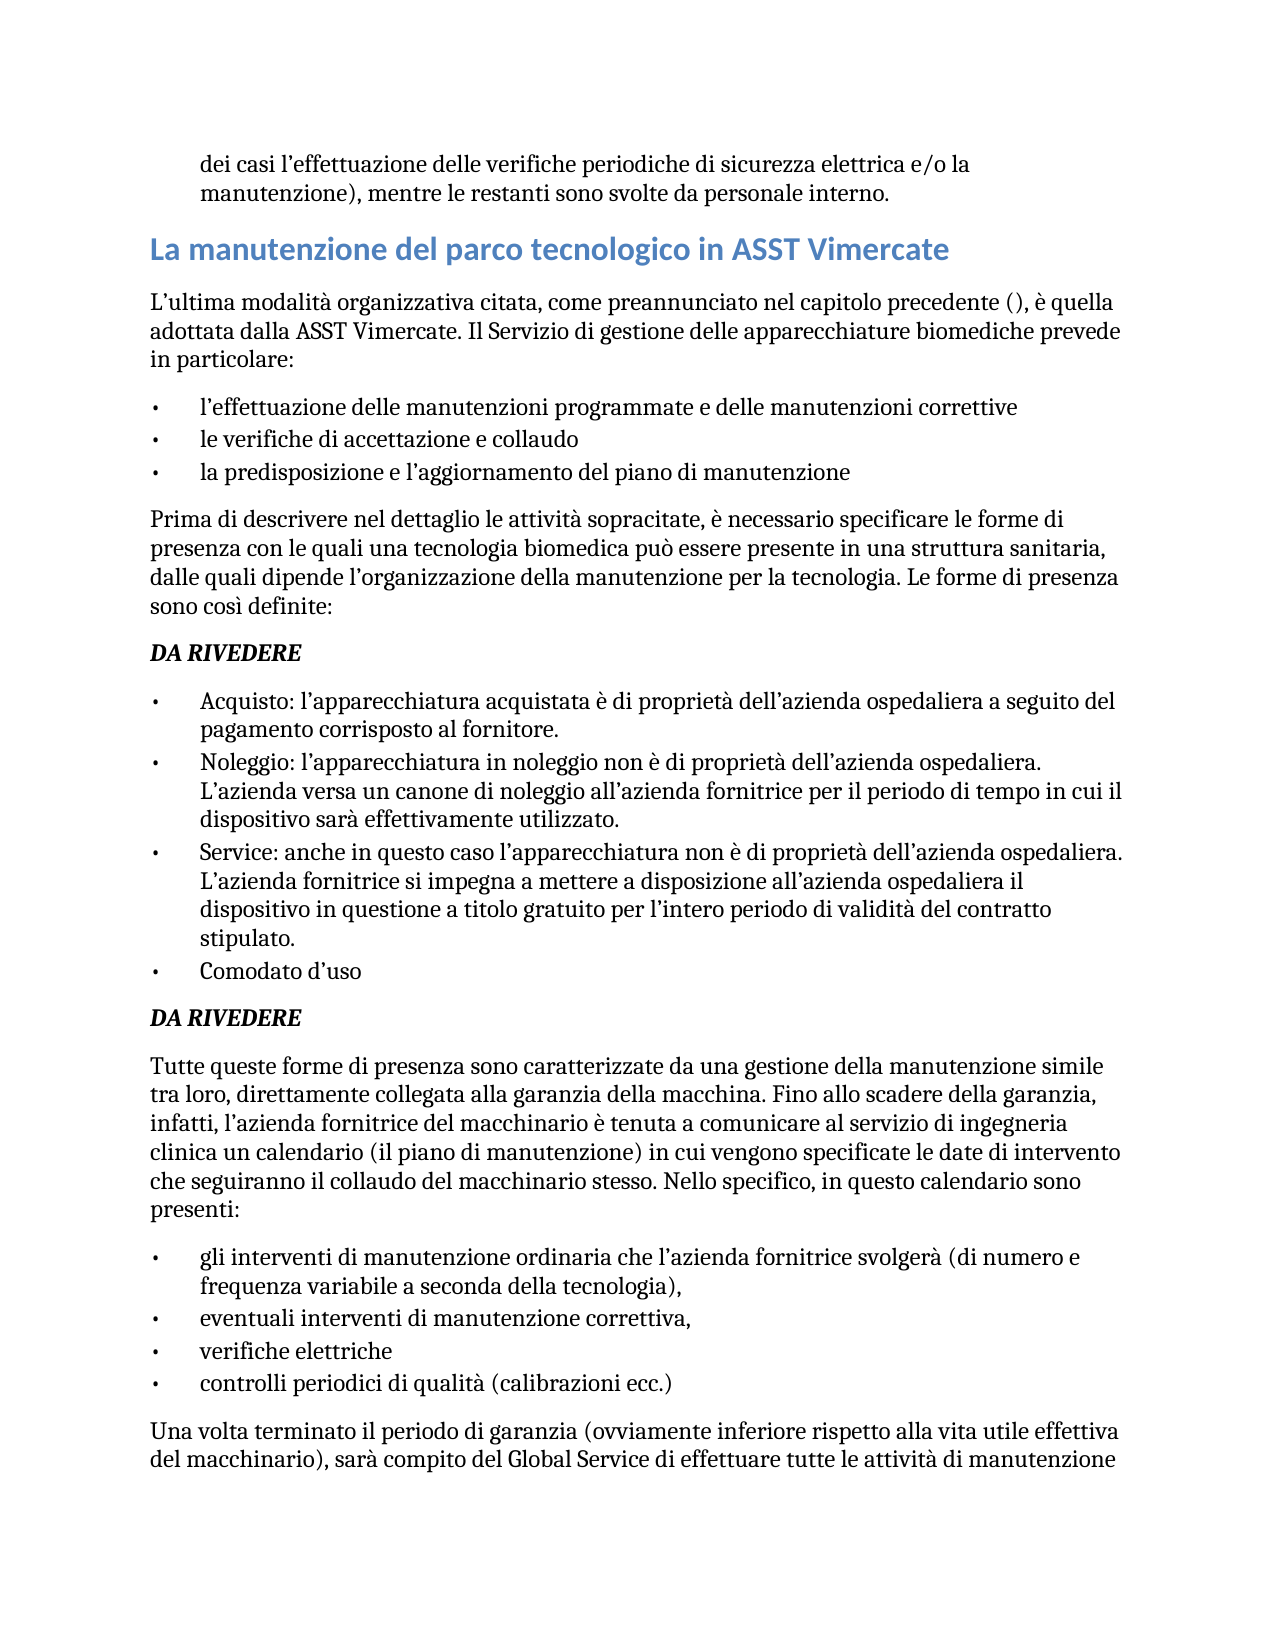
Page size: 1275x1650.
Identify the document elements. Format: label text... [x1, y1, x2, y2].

list Service: anche in questo caso l’apparecchiatura non è di proprietà dell’azienda ospedaliera. L’azienda fornitrice si impegna a mettere a disposizione all’azienda ospedaliera il dispositivo in questione a titolo gratuito per l’intero periodo di validità del contratto stipulato. [150, 838, 1125, 953]
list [150, 150, 1125, 207]
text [150, 1417, 1125, 1474]
list verifiche elettriche [150, 1337, 1125, 1365]
list Noleggio: l’apparecchiatura in noleggio non è di proprietà dell’azienda ospedaliera. L’azienda versa un canone di noleggio all’azienda fornitrice per il periodo di tempo in cui il dispositivo sarà effettivamente utilizzato. [150, 748, 1125, 834]
list l’effettuazione delle manutenzioni programmate e delle manutenzioni correttive [150, 393, 1125, 422]
list Comodato d’uso [150, 957, 1125, 985]
text DA RIVEDERE [150, 1004, 1125, 1033]
text L’ultima modalità organizzativa citata, come preannunciato nel capitolo precedente (), è quella adottata dalla ASST Vimercate. Il Servizio di gestione delle apparecchiature biomediche prevede in particolare: [150, 288, 1125, 374]
list Acquisto: l’apparecchiatura acquistata è di proprietà dell’azienda ospedaliera a seguito del pagamento corrisposto al fornitore. [150, 687, 1125, 744]
list controlli periodici di qualità (calibrazioni ecc.) [150, 1369, 1125, 1398]
text Prima di descrivere nel dettaglio le attività sopracitate, è necessario specificare le forme di presenza con le quali una tecnologia biomedica può essere presente in una struttura sanitaria, dalle quali dipende l’organizzazione della manutenzione per la tecnologia. Le forme di presenza sono così definite: [150, 505, 1125, 620]
text DA RIVEDERE [150, 639, 1125, 668]
list la predisposizione e l’aggiornamento del piano di manutenzione [150, 458, 1125, 487]
text Tutte queste forme di presenza sono caratterizzate da una gestione della manutenzione simile tra loro, direttamente collegata alla garanzia della macchina. Fino allo scadere della garanzia, infatti, l’azienda fornitrice del macchinario è tenuta a comunicare al servizio di ingegneria clinica un calendario (il piano di manutenzione) in cui vengono specificate le date di intervento che seguiranno il collaudo del macchinario stesso. Nello specifico, in questo calendario sono presenti: [150, 1052, 1125, 1224]
list eventuali interventi di manutenzione correttiva, [150, 1304, 1125, 1333]
list le verifiche di accettazione e collaudo [150, 425, 1125, 454]
subtitle La manutenzione del parco tecnologico in ASST Vimercate [150, 228, 1125, 269]
list gli interventi di manutenzione ordinaria che l’azienda fornitrice svolgerà (di numero e frequenza variabile a seconda della tecnologia), [150, 1243, 1125, 1300]
